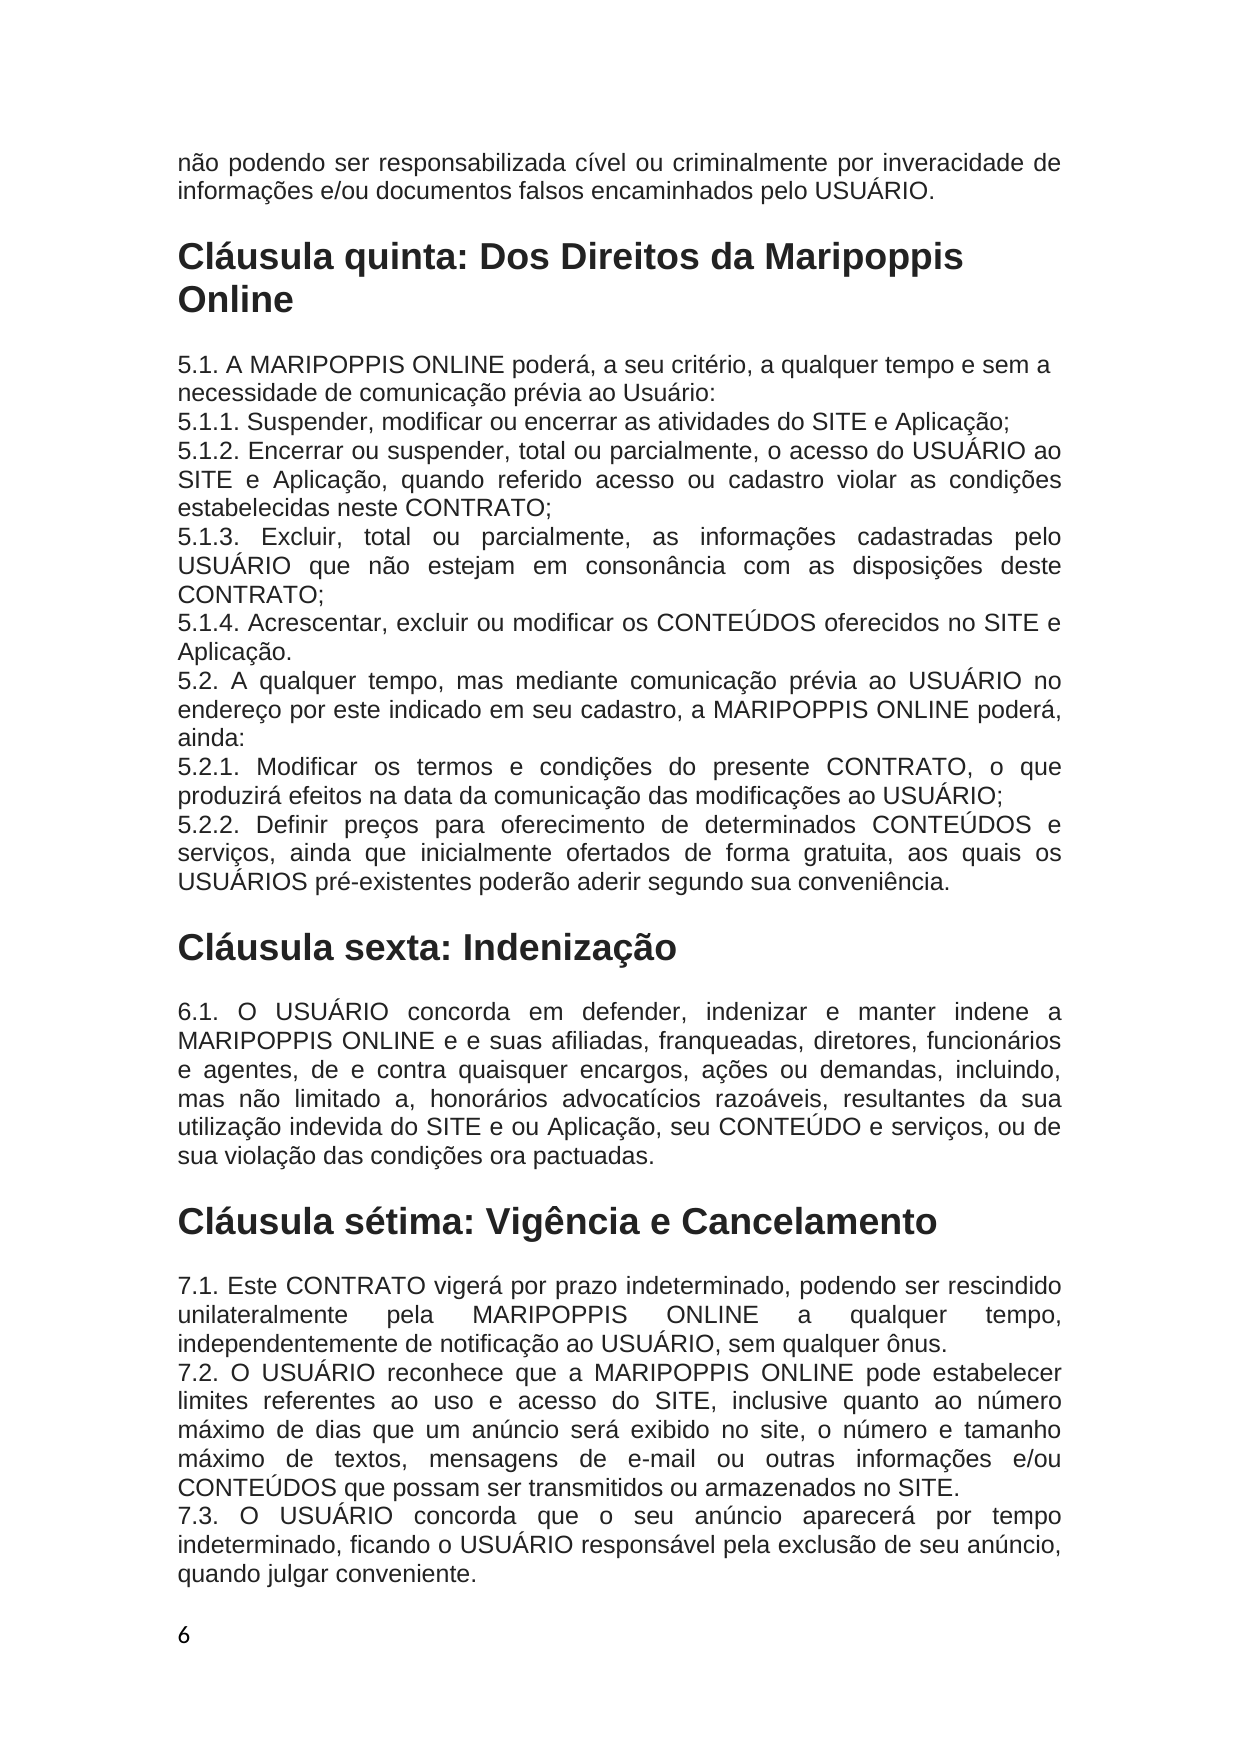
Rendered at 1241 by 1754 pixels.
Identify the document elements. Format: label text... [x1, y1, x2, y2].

text 5.1.2. Encerrar ou suspender, total ou parcialmente, o acesso do USUÁRIO ao SITE e Aplicação, quando referido acesso ou cadastro violar as condições estabelecidas neste CONTRATO; [177, 436, 1063, 522]
text 5.1. A MARIPOPPIS ONLINE poderá, a seu critério, a qualquer tempo e sem a necessidade de comunicação prévia ao Usuário: [177, 350, 1063, 407]
text 6.1. O USUÁRIO concorda em defender, indenizar e manter indene a MARIPOPPIS ONLINE e e suas afiliadas, franqueadas, diretores, funcionários e agentes, de e contra quaisquer encargos, ações ou demandas, incluindo, mas não limitado a, honorários advocatícios razoáveis, resultantes da sua utilização indevida do SITE e ou Aplicação, seu CONTEÚDO e serviços, ou de sua violação das condições ora pactuadas. [177, 997, 1063, 1170]
text 5.2.2. Definir preços para oferecimento de determinados CONTEÚDOS e serviços, ainda que inicialmente ofertados de forma gratuita, aos quais os USUÁRIOS pré-existentes poderão aderir segundo sua conveniência. [177, 810, 1063, 896]
text 5.1.3. Excluir, total ou parcialmente, as informações cadastradas pelo USUÁRIO que não estejam em consonância com as disposições deste CONTRATO; [177, 522, 1063, 608]
text Cláusula sexta: Indenização [177, 925, 1063, 968]
text Cláusula sétima: Vigência e Cancelamento [177, 1199, 1063, 1242]
text 7.2. O USUÁRIO reconhece que a MARIPOPPIS ONLINE pode estabelecer limites referentes ao uso e acesso do SITE, inclusive quanto ao número máximo de dias que um anúncio será exibido no site, o número e tamanho máximo de textos, mensagens de e-mail ou outras informações e/ou CONTEÚDOS que possam ser transmitidos ou armazenados no SITE. [177, 1358, 1063, 1501]
text 5.1.1. Suspender, modificar ou encerrar as atividades do SITE e Aplicação; [177, 407, 1063, 436]
text 7.3. O USUÁRIO concorda que o seu anúncio aparecerá por tempo indeterminado, ficando o USUÁRIO responsável pela exclusão de seu anúncio, quando julgar conveniente. [177, 1501, 1063, 1588]
text 5.2. A qualquer tempo, mas mediante comunicação prévia ao USUÁRIO no endereço por este indicado em seu cadastro, a MARIPOPPIS ONLINE poderá, ainda: [177, 666, 1063, 752]
text 5.1.4. Acrescentar, excluir ou modificar os CONTEÚDOS oferecidos no SITE e Aplicação. [177, 608, 1063, 666]
text 5.2.1. Modificar os termos e condições do presente CONTRATO, o que produzirá efeitos na data da comunicação das modificações ao USUÁRIO; [177, 752, 1063, 810]
text Cláusula quinta: Dos Direitos da Maripoppis Online [177, 234, 1063, 321]
text 7.1. Este CONTRATO vigerá por prazo indeterminado, podendo ser rescindido unilateralmente pela MARIPOPPIS ONLINE a qualquer tempo, independentemente de notificação ao USUÁRIO, sem qualquer ônus. [177, 1271, 1063, 1358]
